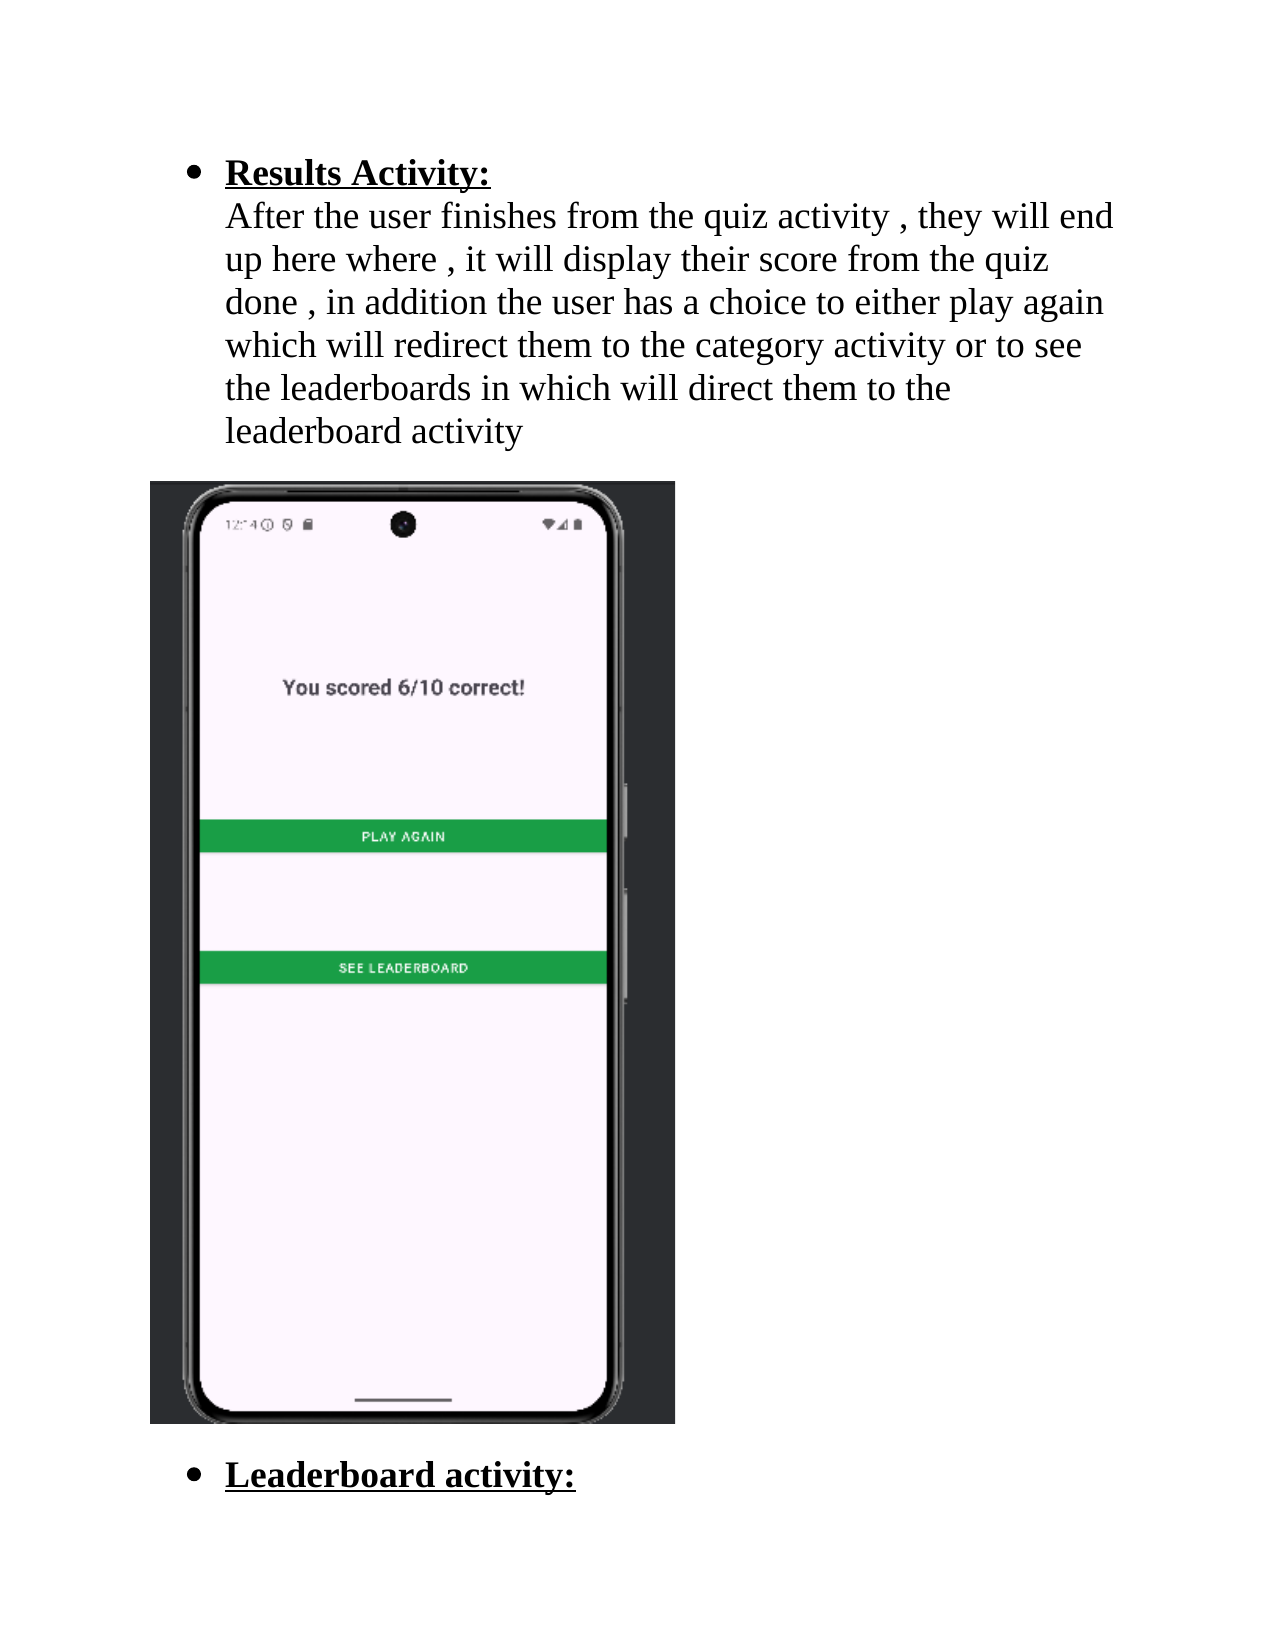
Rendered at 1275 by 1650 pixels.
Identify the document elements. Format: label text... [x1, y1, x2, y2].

list After the user finishes from the quiz activity , they will end up here where , it will display their score from the quiz done , in addition the user has a choice to either play again which will redirect them to the category activity or to see the leaderboards in which will direct them to the leaderboard activity [225, 193, 1125, 452]
picture [150, 481, 675, 1424]
list Results Activity: [187, 150, 1125, 193]
list Leaderboard activity: [187, 1452, 1125, 1496]
